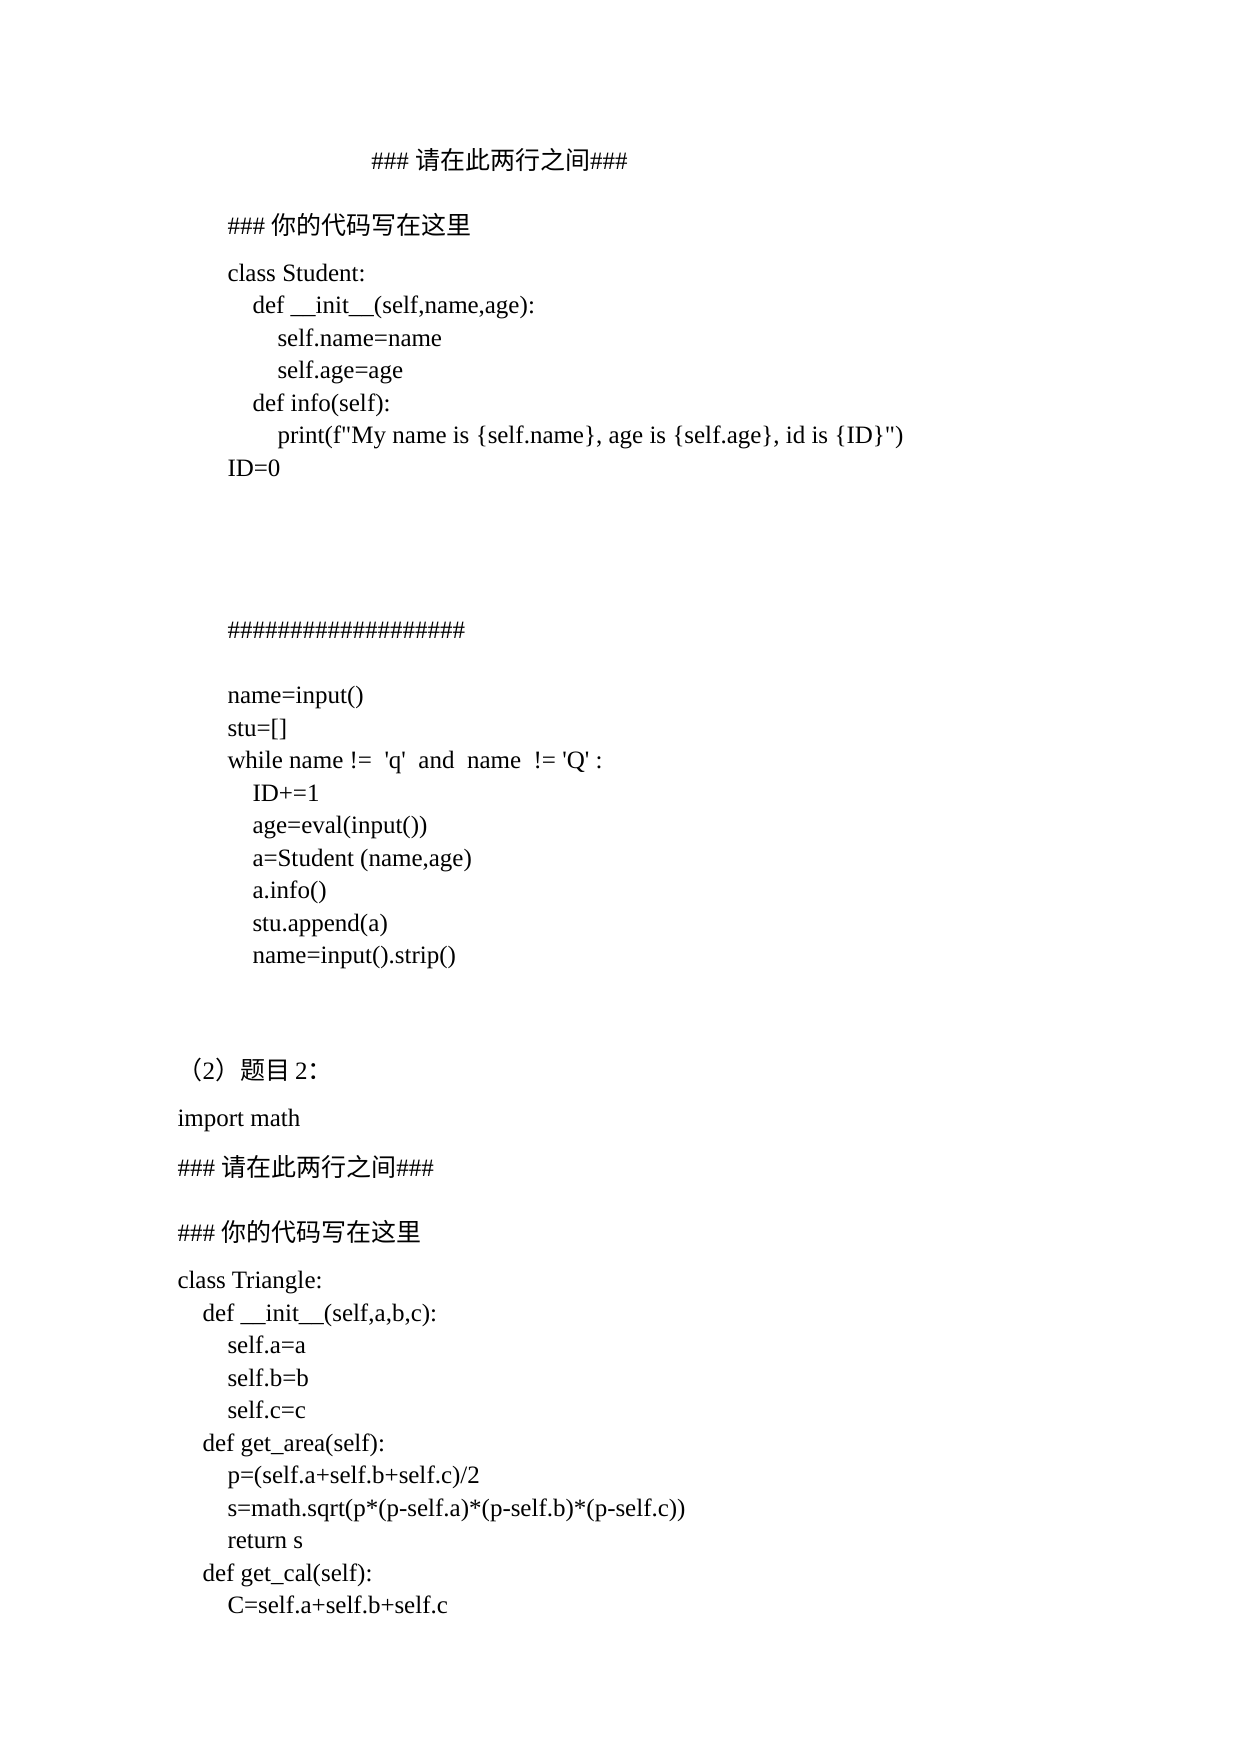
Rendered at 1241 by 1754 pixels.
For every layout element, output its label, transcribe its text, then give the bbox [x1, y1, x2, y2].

text name=input().strip() [177, 938, 1063, 971]
text ### 你的代码写在这里 [177, 191, 1063, 256]
text print(f"My name is {self.name}, age is {self.age}, id is {ID}") [177, 418, 1063, 451]
text def get_area(self): [177, 1426, 1063, 1458]
text ################### [177, 613, 1063, 646]
text ID+=1 [177, 776, 1063, 808]
text stu=[] [177, 711, 1063, 743]
text ### 请在此两行之间### [177, 126, 1063, 191]
text p=(self.a+self.b+self.c)/2 [177, 1458, 1063, 1491]
text self.c=c [177, 1393, 1063, 1426]
text def get_cal(self): [177, 1556, 1063, 1588]
text while name != 'q' and name != 'Q' : [177, 743, 1063, 776]
text self.a=a [177, 1328, 1063, 1361]
text def __init__(self,name,age): [177, 288, 1063, 321]
text s=math.sqrt(p*(p-self.a)*(p-self.b)*(p-self.c)) [177, 1491, 1063, 1523]
text ID=0 [177, 451, 1063, 483]
text age=eval(input()) [177, 808, 1063, 841]
text a.info() [177, 873, 1063, 906]
text return s [177, 1523, 1063, 1556]
text def __init__(self,a,b,c): [177, 1296, 1063, 1328]
text self.b=b [177, 1361, 1063, 1393]
text def info(self): [177, 386, 1063, 418]
text self.age=age [177, 353, 1063, 386]
text a=Student (name,age) [177, 841, 1063, 873]
text name=input() [177, 678, 1063, 711]
list 题目2： [177, 1036, 1063, 1101]
text stu.append(a) [177, 906, 1063, 938]
text ### 你的代码写在这里 [177, 1198, 1063, 1263]
text self.name=name [177, 321, 1063, 353]
text class Triangle: [177, 1263, 1063, 1296]
text class Student: [177, 256, 1063, 288]
text import math [177, 1101, 1063, 1133]
text C=self.a+self.b+self.c [177, 1588, 1063, 1621]
text ### 请在此两行之间### [177, 1133, 1063, 1198]
